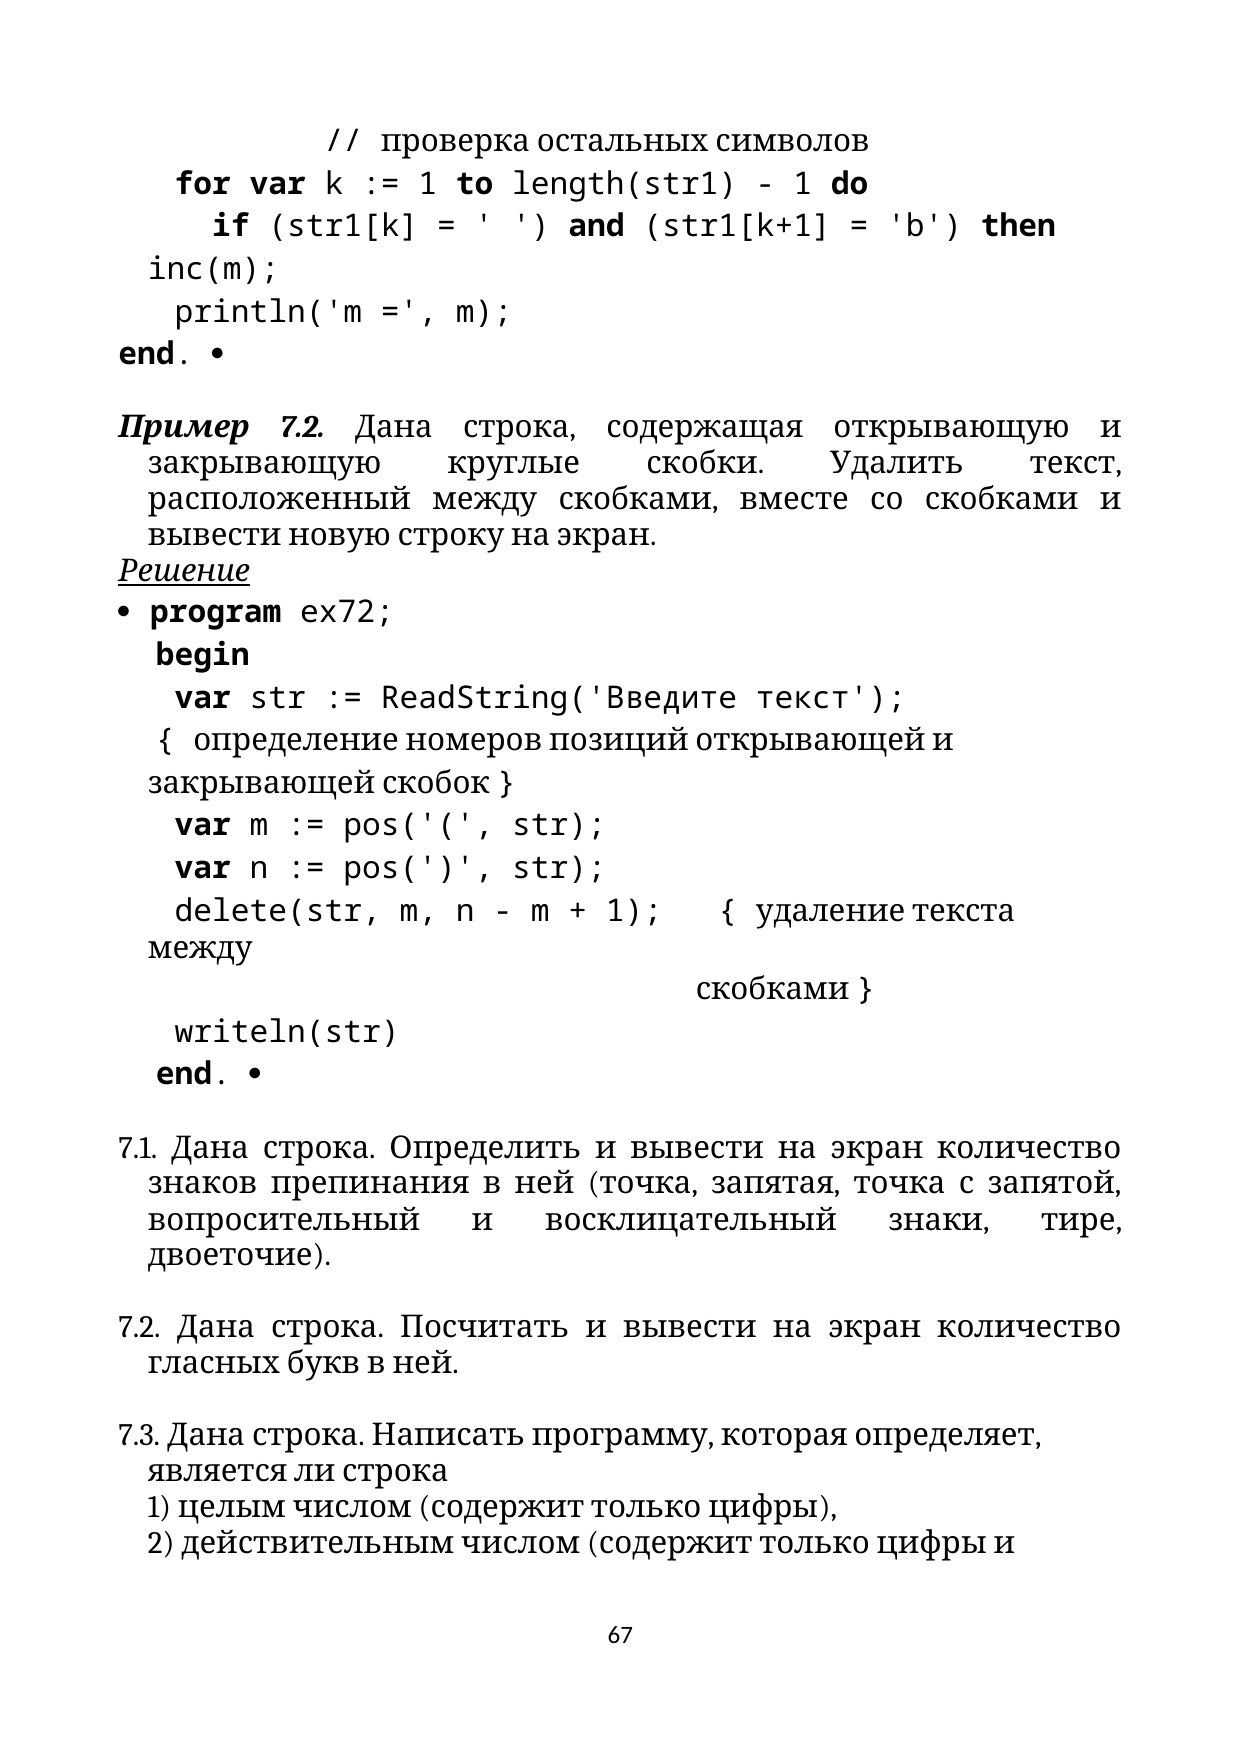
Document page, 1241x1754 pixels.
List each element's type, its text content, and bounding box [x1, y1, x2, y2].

text if (str1[k] = ' ') and (str1[k+1] = 'b') then inc(m); [118, 203, 1122, 288]
text var m := pos('(', str); [118, 802, 1122, 845]
text var n := pos(')', str); [118, 845, 1122, 888]
text program ex72; [118, 589, 1122, 632]
text begin [118, 632, 1122, 674]
text println('m =', m); [118, 288, 1122, 331]
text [118, 1417, 1122, 1561]
text скобками } [118, 966, 1122, 1009]
text Пример 7.2. Дана строка, содержащая открывающую и закрывающую круглые скобки. Удалить текст, расположенный между скобками, вместе со скобками и вывести новую строку на экран. [118, 410, 1122, 553]
text for var k := 1 to length(str1) - 1 do [118, 161, 1122, 203]
text delete(str, m, n - m + 1); { удаление текста между [118, 888, 1122, 966]
text end. [118, 331, 1122, 374]
text 7.1. Дана строка. Определить и вывести на экран количество знаков препинания в ней (точка, запятая, точка с запятой, вопросительный и восклицательный знаки, тире, двоеточие). [118, 1130, 1122, 1274]
text { определение номеров позиций открывающей и закрывающей скобок } [118, 717, 1122, 802]
text var str := ReadString('Введите текст'); [118, 674, 1122, 717]
text // проверка остальных символов [118, 118, 1122, 161]
text 7.2. Дана строка. Посчитать и вывести на экран количество гласных букв в ней. [118, 1309, 1122, 1381]
text writeln(str) [118, 1009, 1122, 1051]
text Решение [118, 553, 1122, 589]
text end. [118, 1051, 1122, 1094]
